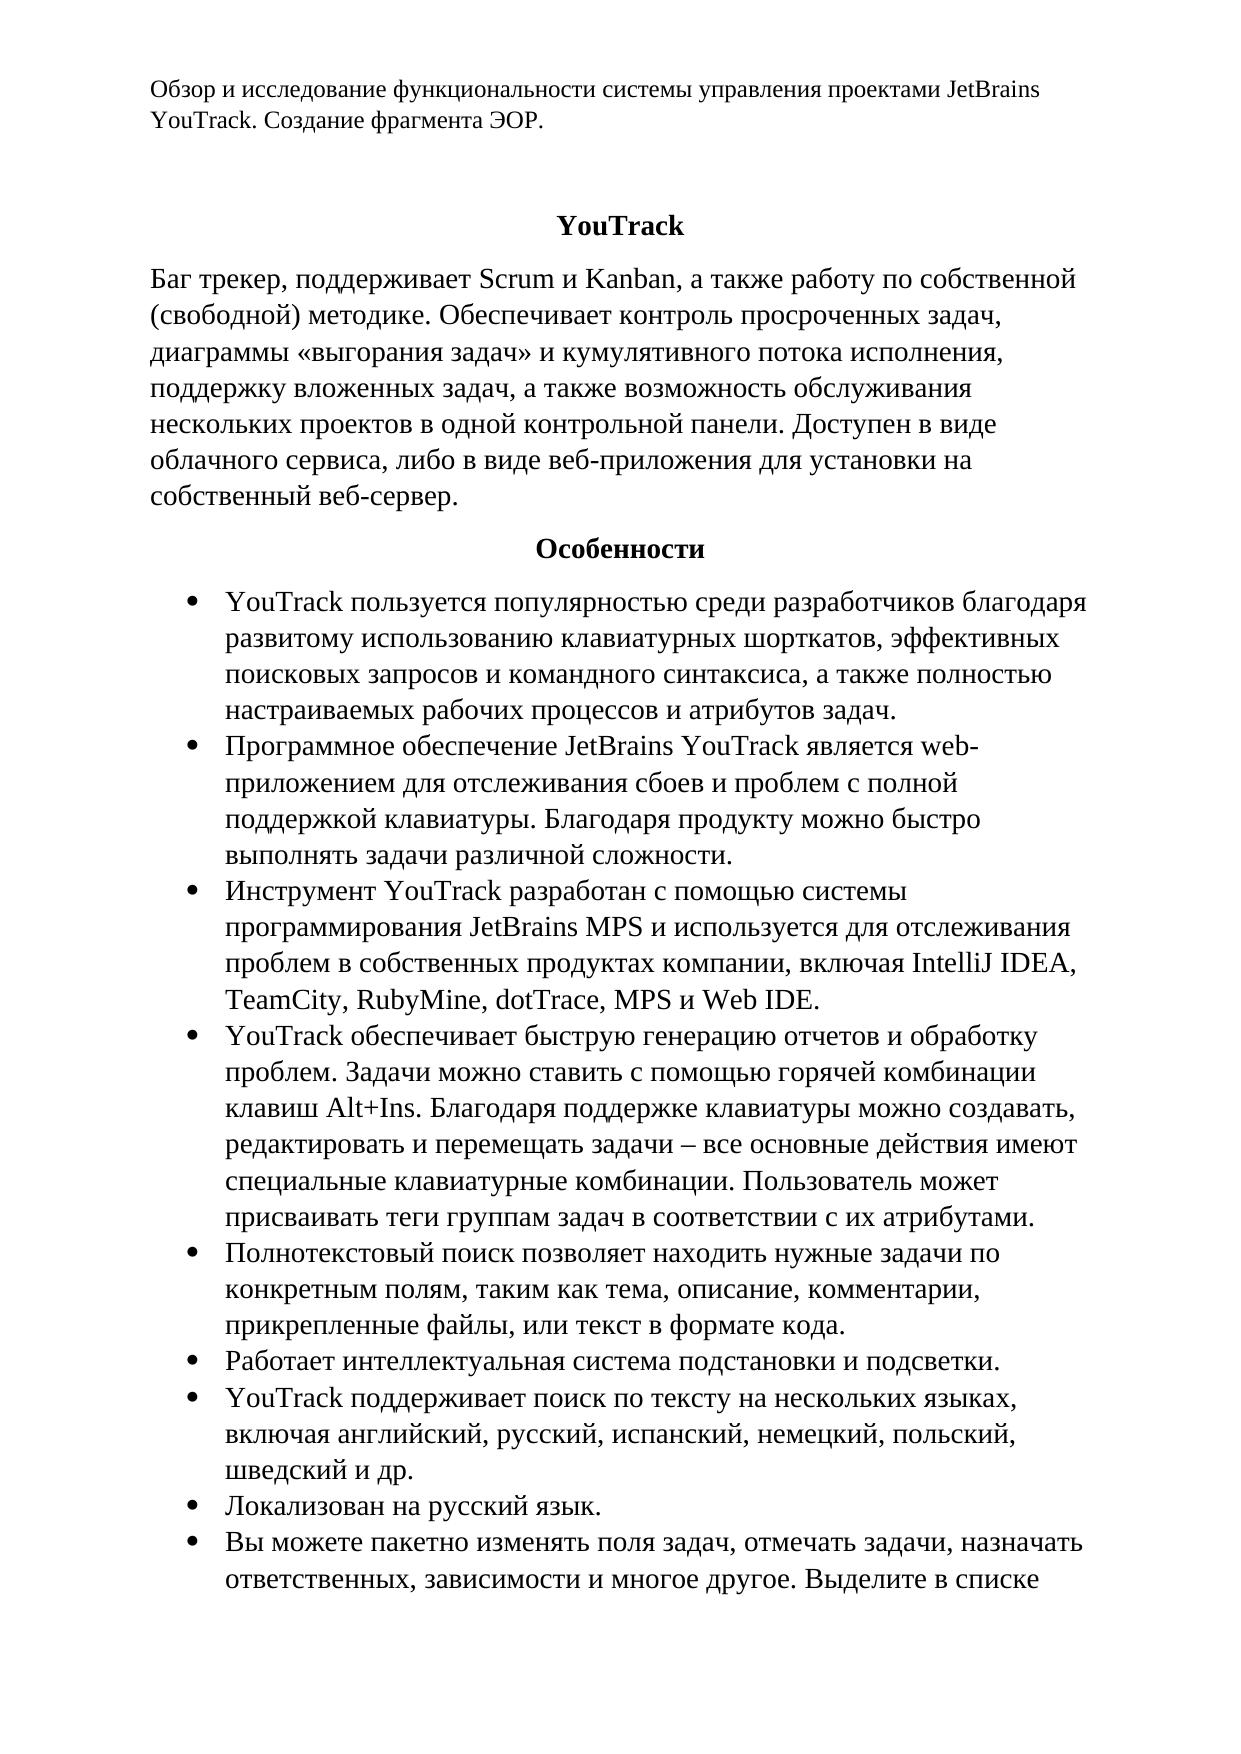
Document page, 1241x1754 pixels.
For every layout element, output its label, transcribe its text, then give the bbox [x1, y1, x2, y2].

text Баг трекер, поддерживает Scrum и Kanban, а также работу по собственной (свободной) методике. Обеспечивает контроль просроченных задач, диаграммы «выгорания задач» и кумулятивного потока исполнения, поддержку вложенных задач, а также возможность обслуживания нескольких проектов в одной контрольной панели. Доступен в виде облачного сервиса, либо в виде веб-приложения для установки на собственный веб-сервер. [150, 261, 1090, 512]
list YouTrack поддерживает поиск по тексту на нескольких языках, включая английский, русский, испанский, немецкий, польский, шведский и др. [187, 1380, 1090, 1486]
list Работает интеллектуальная система подстановки и подсветки. [187, 1343, 1090, 1377]
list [187, 1524, 1090, 1594]
text YouTrack [150, 208, 1090, 242]
list Локализован на русский язык. [187, 1488, 1090, 1522]
list YouTrack пользуется популярностью среди разработчиков благодаря развитому использованию клавиатурных шорткатов, эффективных поисковых запросов и командного синтаксиса, а также полностью настраиваемых рабочих процессов и атрибутов задач. [187, 584, 1090, 726]
list YouTrack обеспечивает быструю генерацию отчетов и обработку проблем. Задачи можно ставить с помощью горячей комбинации клавиш Alt+Ins. Благодаря поддержке клавиатуры можно создавать, редактировать и перемещать задачи – все основные действия имеют специальные клавиатурные комбинации. Пользователь может присваивать теги группам задач в соответствии с их атрибутами. [187, 1018, 1090, 1232]
list Инструмент YouTrack разработан с помощью системы программирования JetBrains MPS и используется для отслеживания проблем в собственных продуктах компании, включая IntelliJ IDEA, TeamCity, RubyMine, dotTrace, MPS и Web IDE. [187, 873, 1090, 1015]
list Полнотекстовый поиск позволяет находить нужные задачи по конкретным полям, таким как тема, описание, комментарии, прикрепленные файлы, или текст в формате кода. [187, 1235, 1090, 1341]
text Особенности [150, 531, 1090, 564]
list Программное обеспечение JetBrains YouTrack является web-приложением для отслеживания сбоев и проблем с полной поддержкой клавиатуры. Благодаря продукту можно быстро выполнять задачи различной сложности. [187, 728, 1090, 871]
